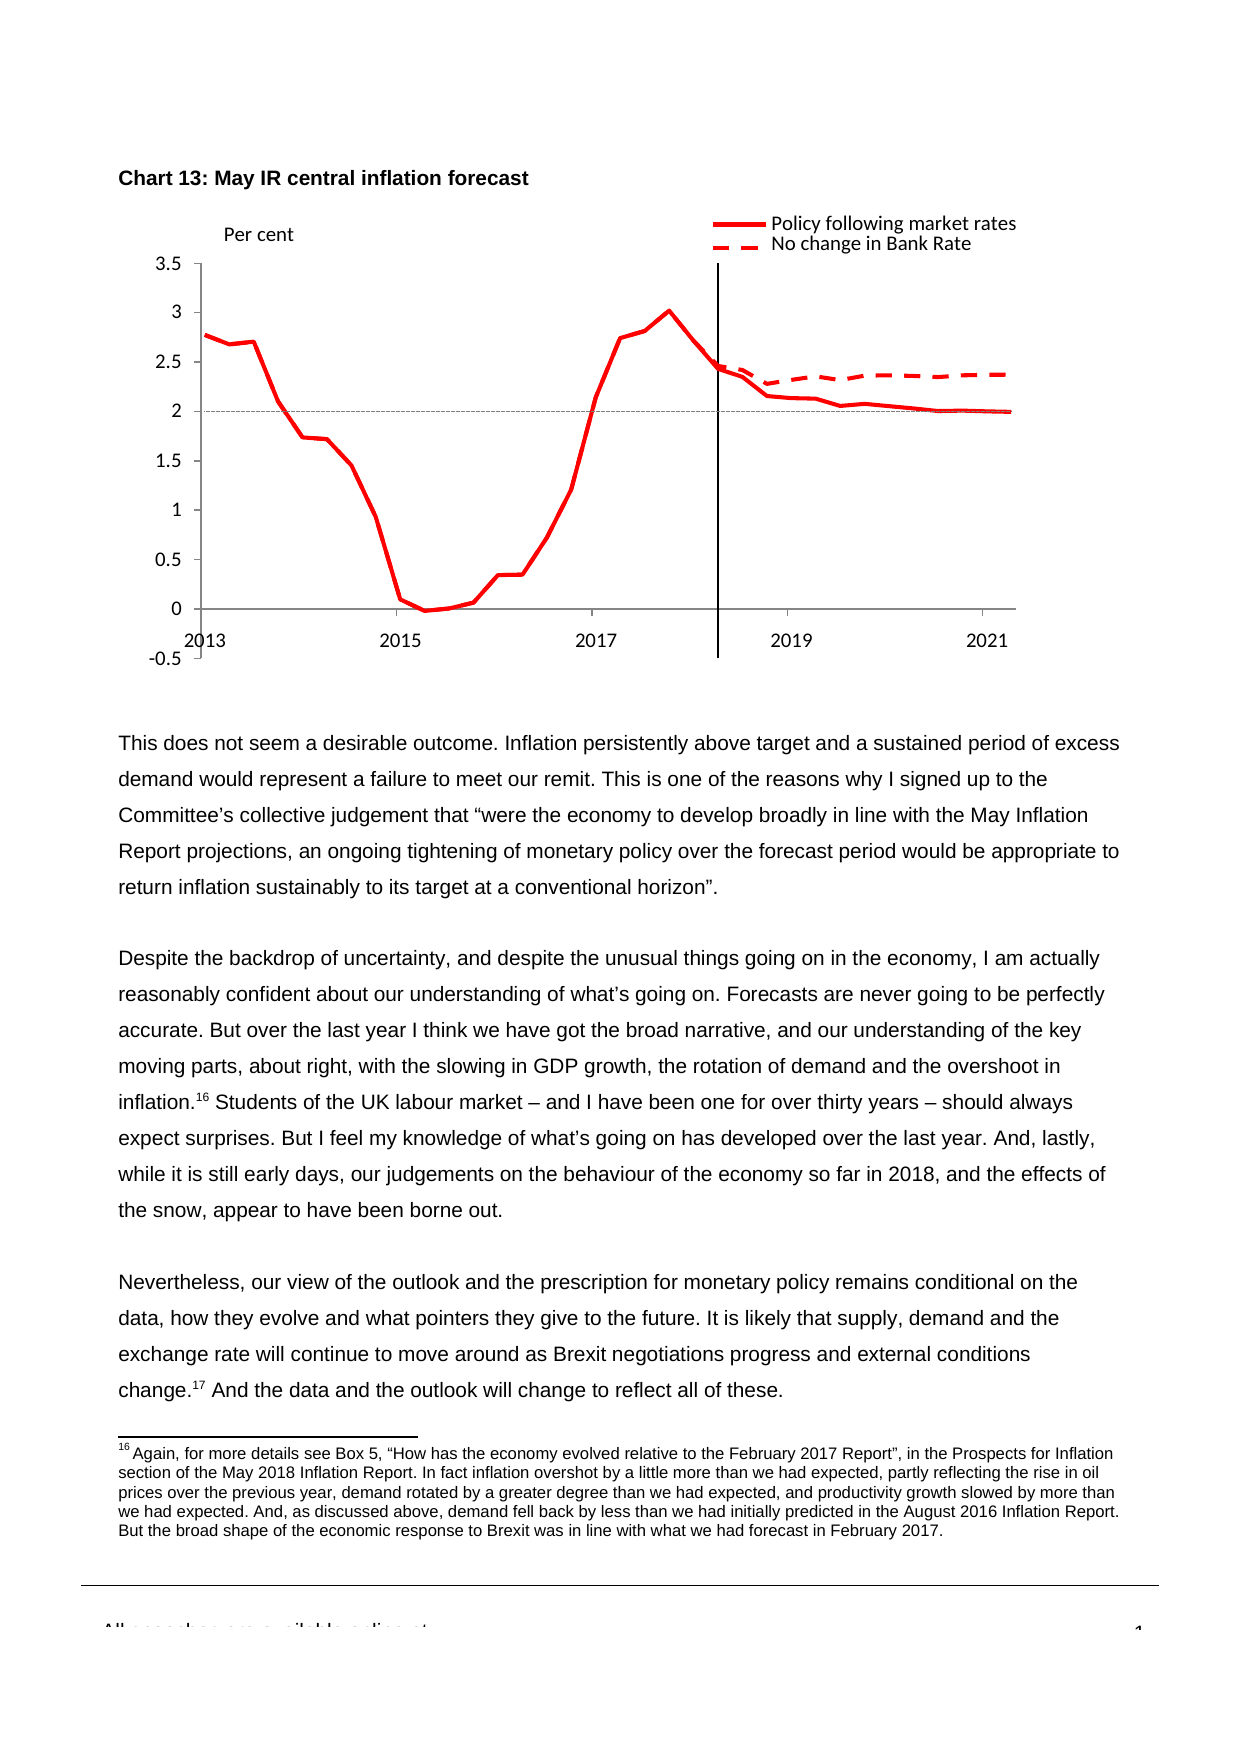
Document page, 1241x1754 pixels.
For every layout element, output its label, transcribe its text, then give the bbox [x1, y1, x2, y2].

text 2 [171, 398, 1134, 423]
text 1.5 [155, 447, 1134, 472]
text 2.5 [155, 348, 1134, 373]
text 0.5 [155, 546, 1134, 571]
subtitle Chart 13: May IR central inflation forecast [118, 166, 532, 190]
text Policy following market rates [771, 211, 1134, 235]
text 0 [171, 595, 1134, 621]
text Nevertheless, our view of the outlook and the prescription for monetary policy remains conditional on the data, how they evolve and what pointers they give to the future. It is likely that supply, demand and the exchange rate will continue to move around as Brexit negotiations progress and external conditions change.17 And the data and the outlook will change to reflect all of these. [118, 1270, 1106, 1402]
text 3.5 [155, 254, 1134, 275]
text Despite the backdrop of uncertainty, and despite the unusual things going on in the economy, I am actually reasonably confident about our understanding of what’s going on. Forecasts are never going to be perfectly accurate. But over the last year I think we have got the broad narrative, and our understanding of the key moving parts, about right, with the slowing in GDP growth, the rotation of demand and the overshoot in inflation.16 Students of the UK labour market – and I have been one for over thirty years – should always expect surprises. But I feel my knowledge of what’s going on has developed over the last year. And, lastly, while it is still early days, our judgements on the behaviour of the economy so far in 2018, and the effects of the snow, appear to have been borne out. [118, 946, 1112, 1222]
text 16 Again, for more details see Box 5, “How has the economy evolved relative to the February 2017 Report”, in the Prospects for Inflation section of the May 2018 Inflation Report. In fact inflation overshot by a little more than we had expected, partly reflecting the rise in oil prices over the previous year, demand rotated by a greater degree than we had expected, and productivity growth slowed by more than we had expected. And, as discussed above, demand fell back by less than we had initially predicted in the August 2016 Inflation Report. But the broad shape of the economic response to Brexit was in line with what we had forecast in February 2017. [118, 1435, 1121, 1540]
text -0.5 [149, 645, 1134, 670]
text No change in Bank Rate [713, 235, 1134, 254]
text 3 [171, 299, 1134, 324]
text Per cent [224, 223, 532, 246]
text This does not seem a desirable outcome. Inflation persistently above target and a sustained period of excess demand would represent a failure to meet our remit. This is one of the reasons why I signed up to the Committee’s collective judgement that “were the economy to develop broadly in line with the May Inflation Report projections, an ongoing tightening of monetary policy over the forecast period would be appropriate to return inflation sustainably to its target at a conventional horizon”. [118, 731, 1134, 898]
text 1 [171, 496, 1134, 522]
